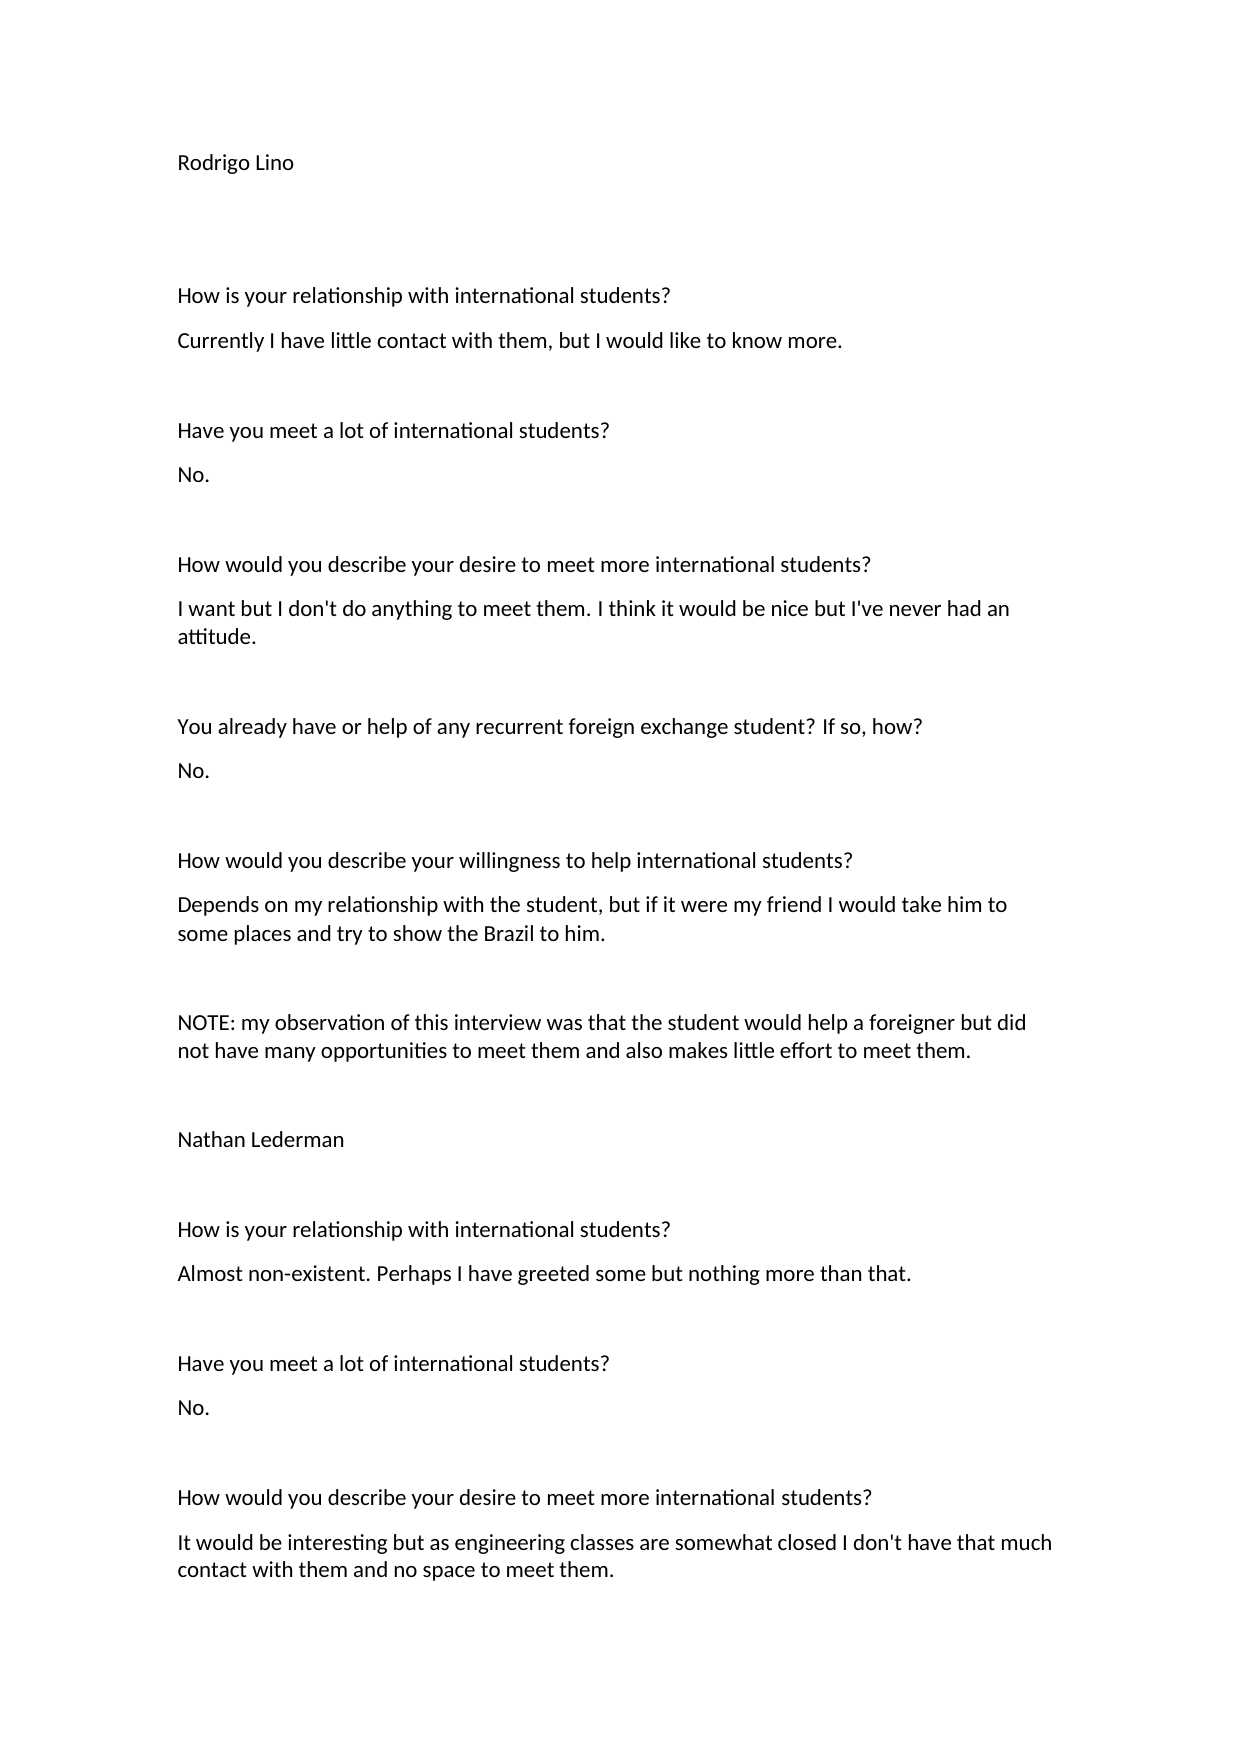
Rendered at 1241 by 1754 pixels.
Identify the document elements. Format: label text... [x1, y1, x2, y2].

text It would be interesting but as engineering classes are somewhat closed I don't have that much contact with them and no space to meet them. [177, 1528, 1063, 1584]
text Almost non-existent. Perhaps I have greeted some but nothing more than that. [177, 1259, 1063, 1287]
text How would you describe your desire to meet more international students? [177, 1483, 1063, 1511]
text How is your relationship with international students? [177, 282, 1063, 310]
text Rodrigo Lino [177, 148, 1063, 176]
text Have you meet a lot of international students? [177, 1349, 1063, 1377]
text How is your relationship with international students? [177, 1215, 1063, 1243]
text Nathan Lederman [177, 1125, 1063, 1153]
text No. [177, 757, 1063, 784]
text Depends on my relationship with the student, but if it were my friend I would take him to some places and try to show the Brazil to him. [177, 891, 1063, 947]
text You already have or help of any recurrent foreign exchange student? If so, how? [177, 712, 1063, 740]
text Currently I have little contact with them, but I would like to know more. [177, 326, 1063, 354]
text NOTE: my observation of this interview was that the student would help a foreigner but did not have many opportunities to meet them and also makes little effort to meet them. [177, 1008, 1063, 1064]
text Have you meet a lot of international students? [177, 416, 1063, 444]
text How would you describe your willingness to help international students? [177, 846, 1063, 874]
text How would you describe your desire to meet more international students? [177, 550, 1063, 578]
text No. [177, 460, 1063, 488]
text No. [177, 1393, 1063, 1422]
text I want but I don't do anything to meet them. I think it would be nice but I've never had an attitude. [177, 594, 1063, 651]
